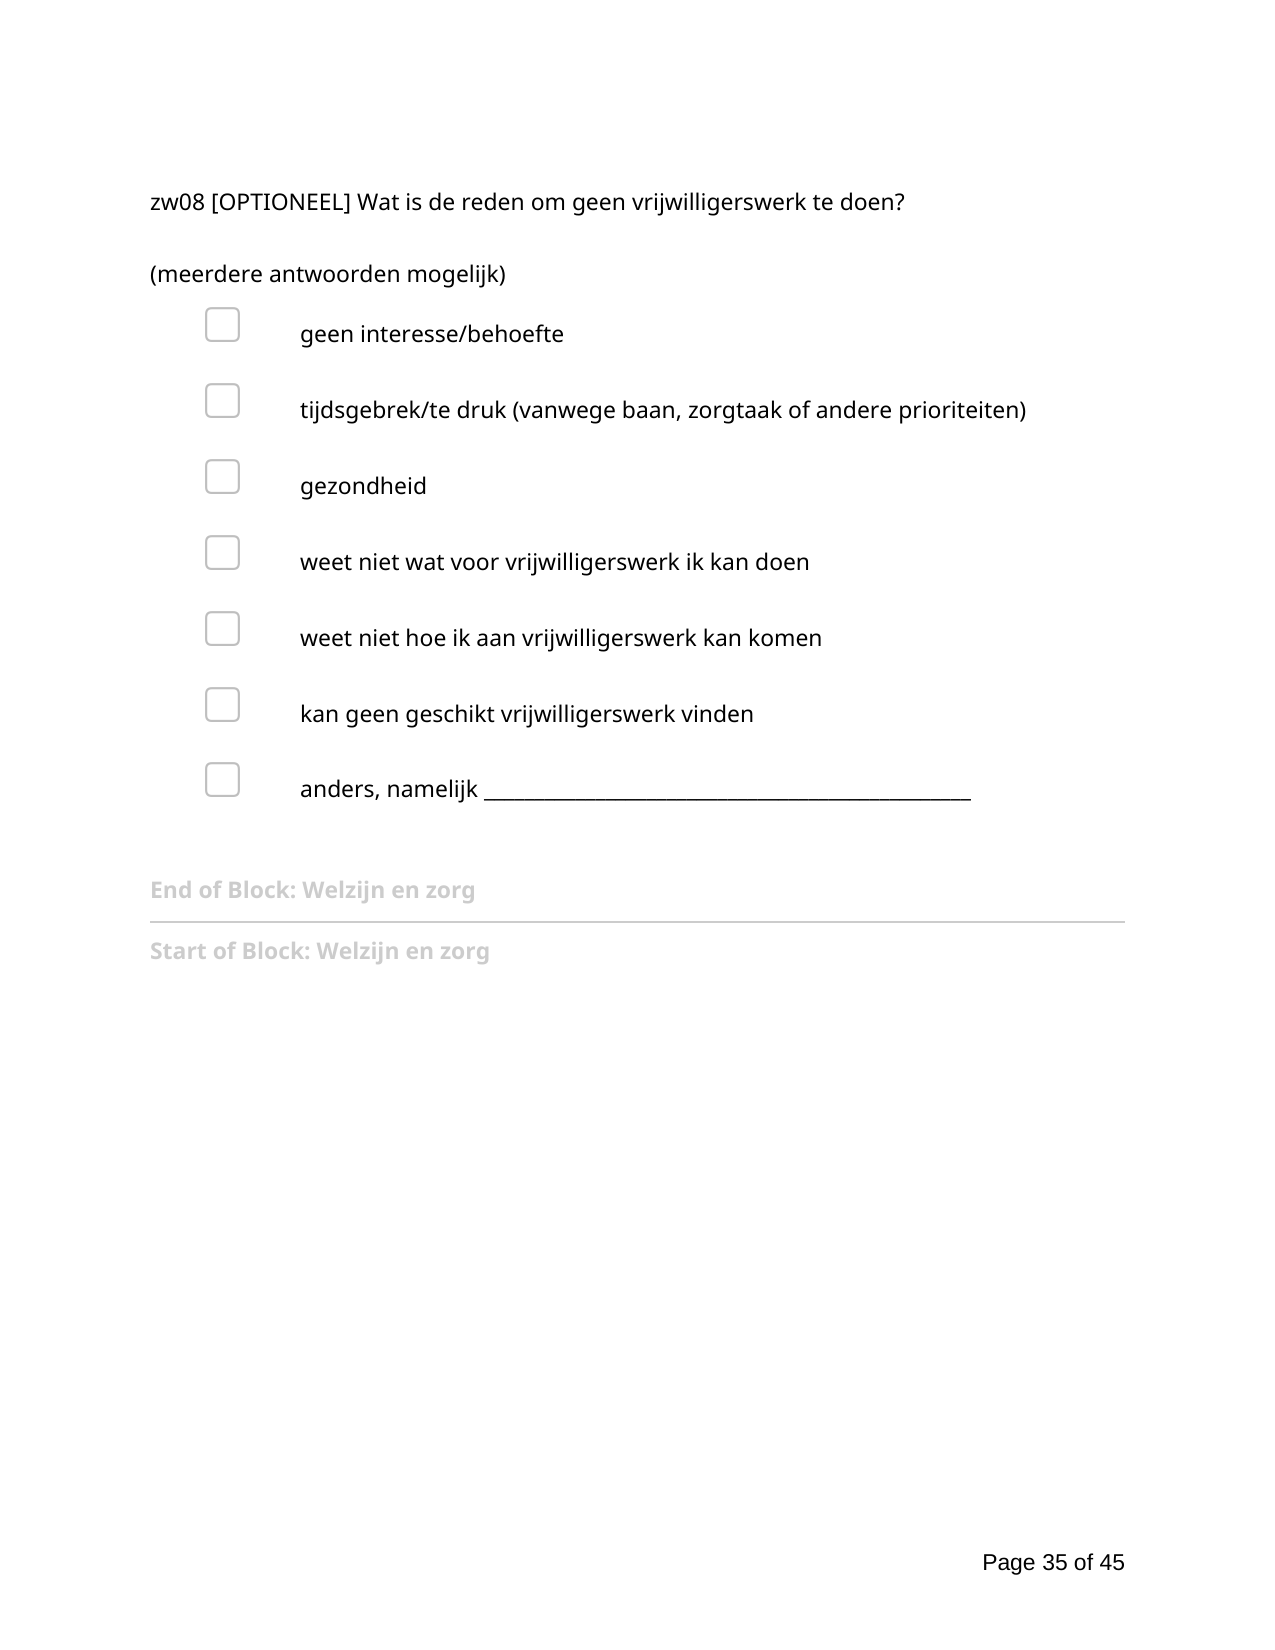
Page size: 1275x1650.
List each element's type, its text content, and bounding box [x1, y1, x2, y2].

list gezondheid [187, 446, 1125, 512]
list weet niet hoe ik aan vrijwilligerswerk kan komen [187, 597, 1125, 663]
text End of Block: Welzijn en zorg [150, 874, 1125, 905]
list geen interesse/behoefte [187, 294, 1125, 360]
text zw08 [OPTIONEEL] Wat is de reden om geen vrijwilligerswerk te doen? (meerdere antwoorden mogelijk) [150, 186, 1125, 289]
list anders, namelijk ________________________________________________ [187, 749, 1125, 815]
list weet niet wat voor vrijwilligerswerk ik kan doen [187, 522, 1125, 588]
list tijdsgebrek/te druk (vanwege baan, zorgtaak of andere prioriteiten) [187, 370, 1125, 436]
text Start of Block: Welzijn en zorg [150, 935, 1125, 966]
list kan geen geschikt vrijwilligerswerk vinden [187, 673, 1125, 739]
